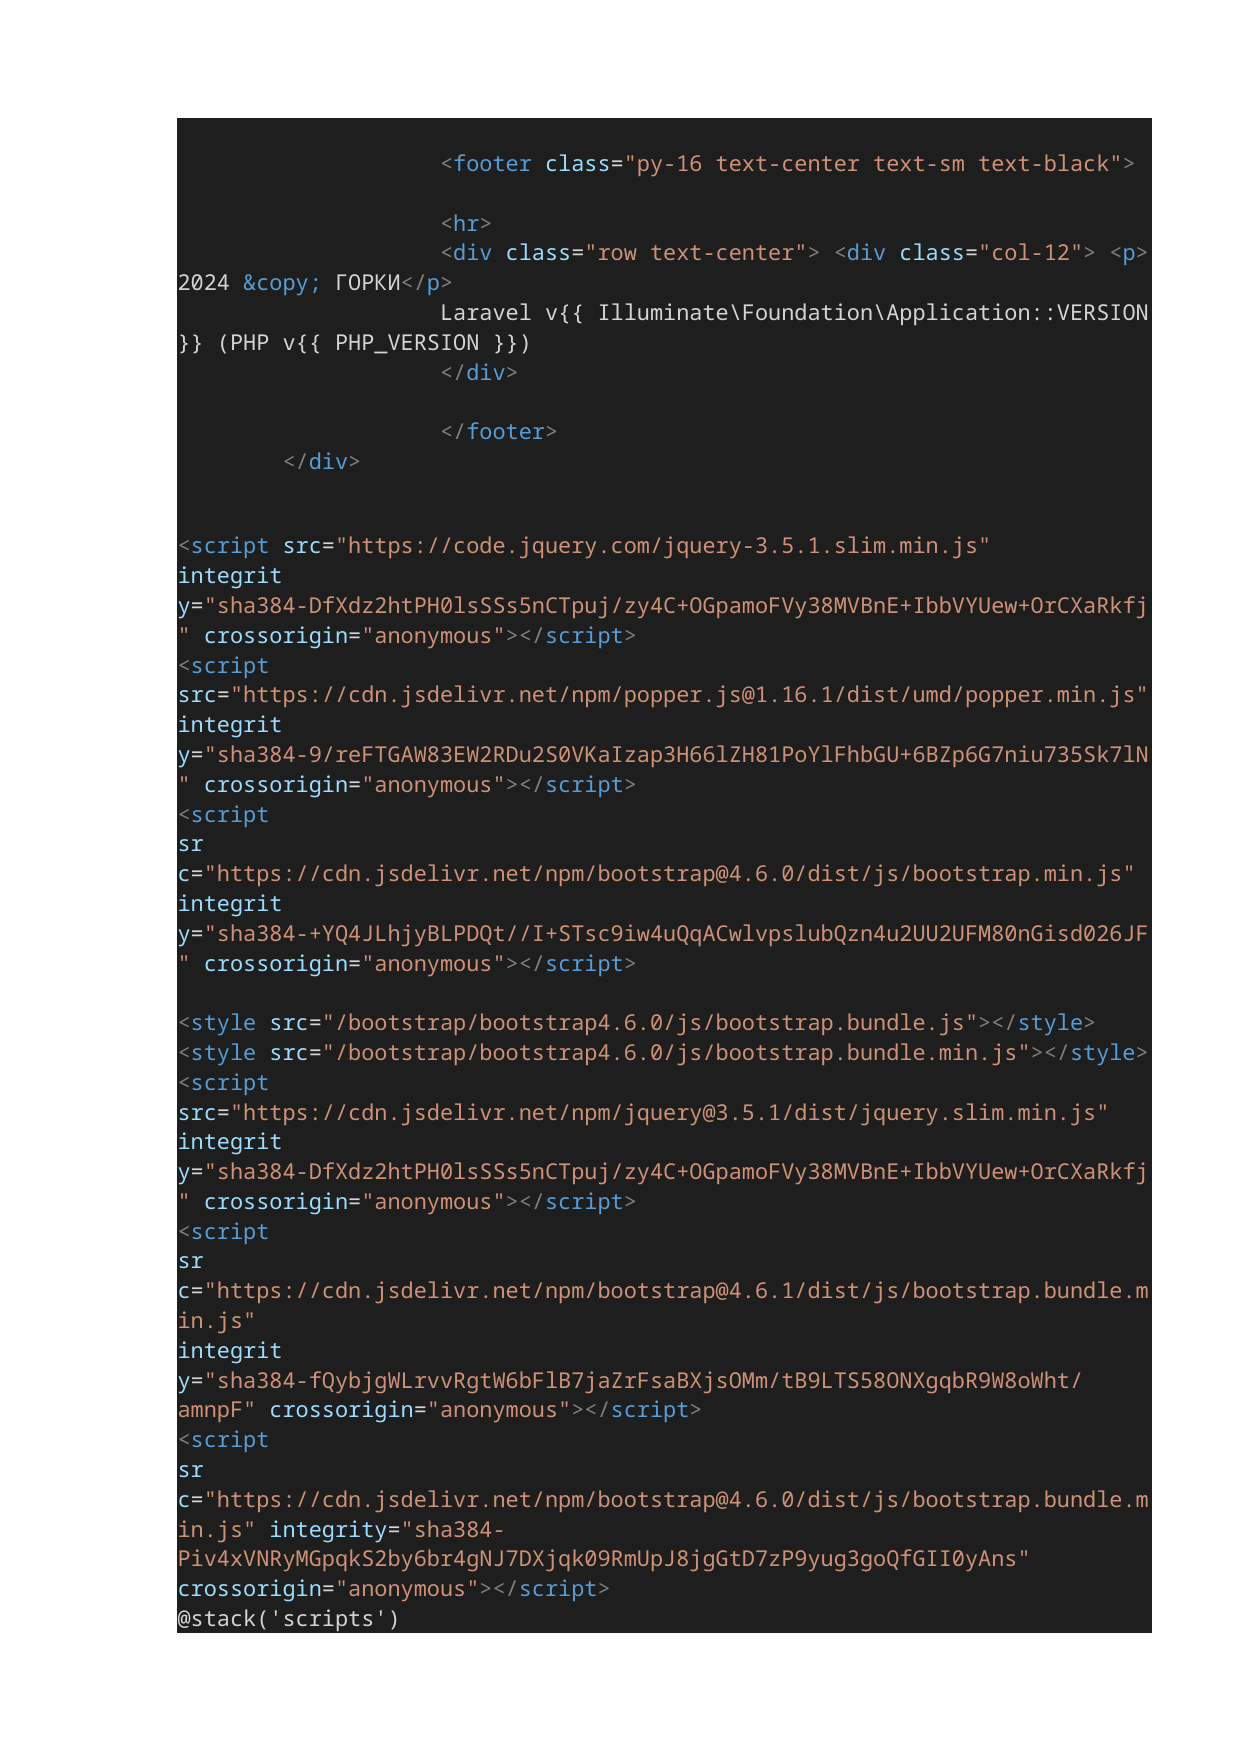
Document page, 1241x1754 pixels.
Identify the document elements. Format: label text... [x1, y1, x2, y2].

text </div> [177, 356, 1152, 386]
text <script src="https://cdn.jsdelivr.net/npm/popper.js@1.16.1/dist/umd/popper.min.js" integrity="sha384-9/reFTGAW83EW2RDu2S0VKaIzap3H66lZH81PoYlFhbGU+6BZp6G7niu735Sk7lN" crossorigin="anonymous"></script> [177, 649, 1152, 798]
text <div class="row text-center"> <div class="col-12"> <p> 2024 &copy; ГОРКИ</p> [177, 237, 1152, 297]
text @stack('scripts') [177, 1603, 1152, 1633]
text <style src="/bootstrap/bootstrap4.6.0/js/bootstrap.bundle.min.js"></style> [177, 1037, 1152, 1067]
text <script src="https://cdn.jsdelivr.net/npm/bootstrap@4.6.1/dist/js/bootstrap.bundle.min.js" integrity="sha384-fQybjgWLrvvRgtW6bFlB7jaZrFsaBXjsOMm/tB9LTS58ONXgqbR9W8oWht/amnpF" crossorigin="anonymous"></script> [177, 1216, 1152, 1424]
text </div> [177, 446, 1152, 476]
text <script src="https://cdn.jsdelivr.net/npm/jquery@3.5.1/dist/jquery.slim.min.js" integrity="sha384-DfXdz2htPH0lsSSs5nCTpuj/zy4C+OGpamoFVy38MVBnE+IbbVYUew+OrCXaRkfj" crossorigin="anonymous"></script> [177, 1067, 1152, 1216]
text <footer class="py-16 text-center text-sm text-black"> [177, 148, 1152, 178]
text </footer> [177, 416, 1152, 446]
text <script src="https://cdn.jsdelivr.net/npm/bootstrap@4.6.0/dist/js/bootstrap.bundle.min.js" integrity="sha384-Piv4xVNRyMGpqkS2by6br4gNJ7DXjqk09RmUpJ8jgGtD7zP9yug3goQfGII0yAns" crossorigin="anonymous"></script> [177, 1424, 1152, 1603]
text <hr> [177, 207, 1152, 237]
text <script src="https://cdn.jsdelivr.net/npm/bootstrap@4.6.0/dist/js/bootstrap.min.js" integrity="sha384-+YQ4JLhjyBLPDQt//I+STsc9iw4uQqACwlvpslubQzn4u2UU2UFM80nGisd026JF" crossorigin="anonymous"></script> [177, 798, 1152, 977]
text <style src="/bootstrap/bootstrap4.6.0/js/bootstrap.bundle.js"></style> [177, 1007, 1152, 1037]
text Laravel v{{ Illuminate\Foundation\Application::VERSION }} (PHP v{{ PHP_VERSION }}) [177, 297, 1152, 356]
text <script src="https://code.jquery.com/jquery-3.5.1.slim.min.js" integrity="sha384-DfXdz2htPH0lsSSs5nCTpuj/zy4C+OGpamoFVy38MVBnE+IbbVYUew+OrCXaRkfj" crossorigin="anonymous"></script> [177, 530, 1152, 649]
